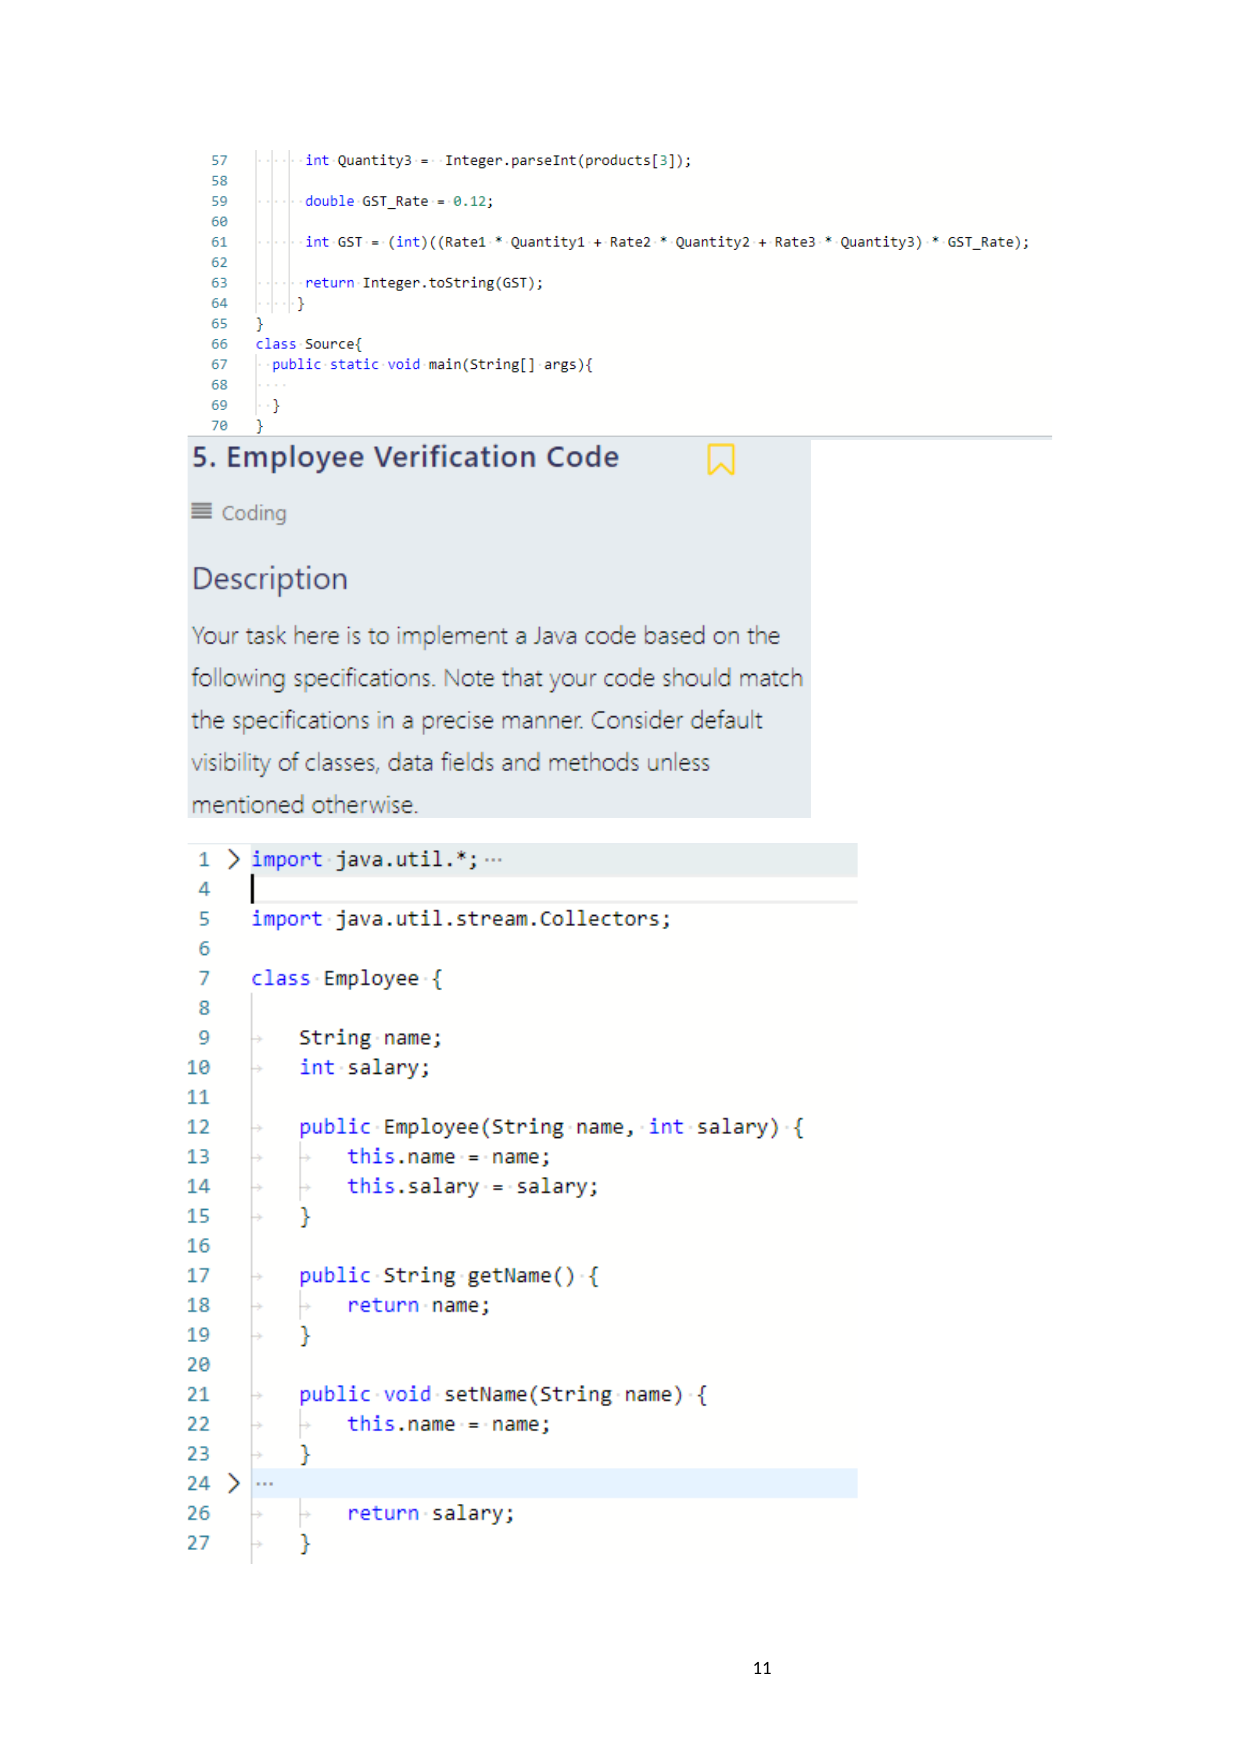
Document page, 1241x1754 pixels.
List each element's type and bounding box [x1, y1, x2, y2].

picture [187, 843, 858, 1564]
picture [187, 150, 1053, 818]
